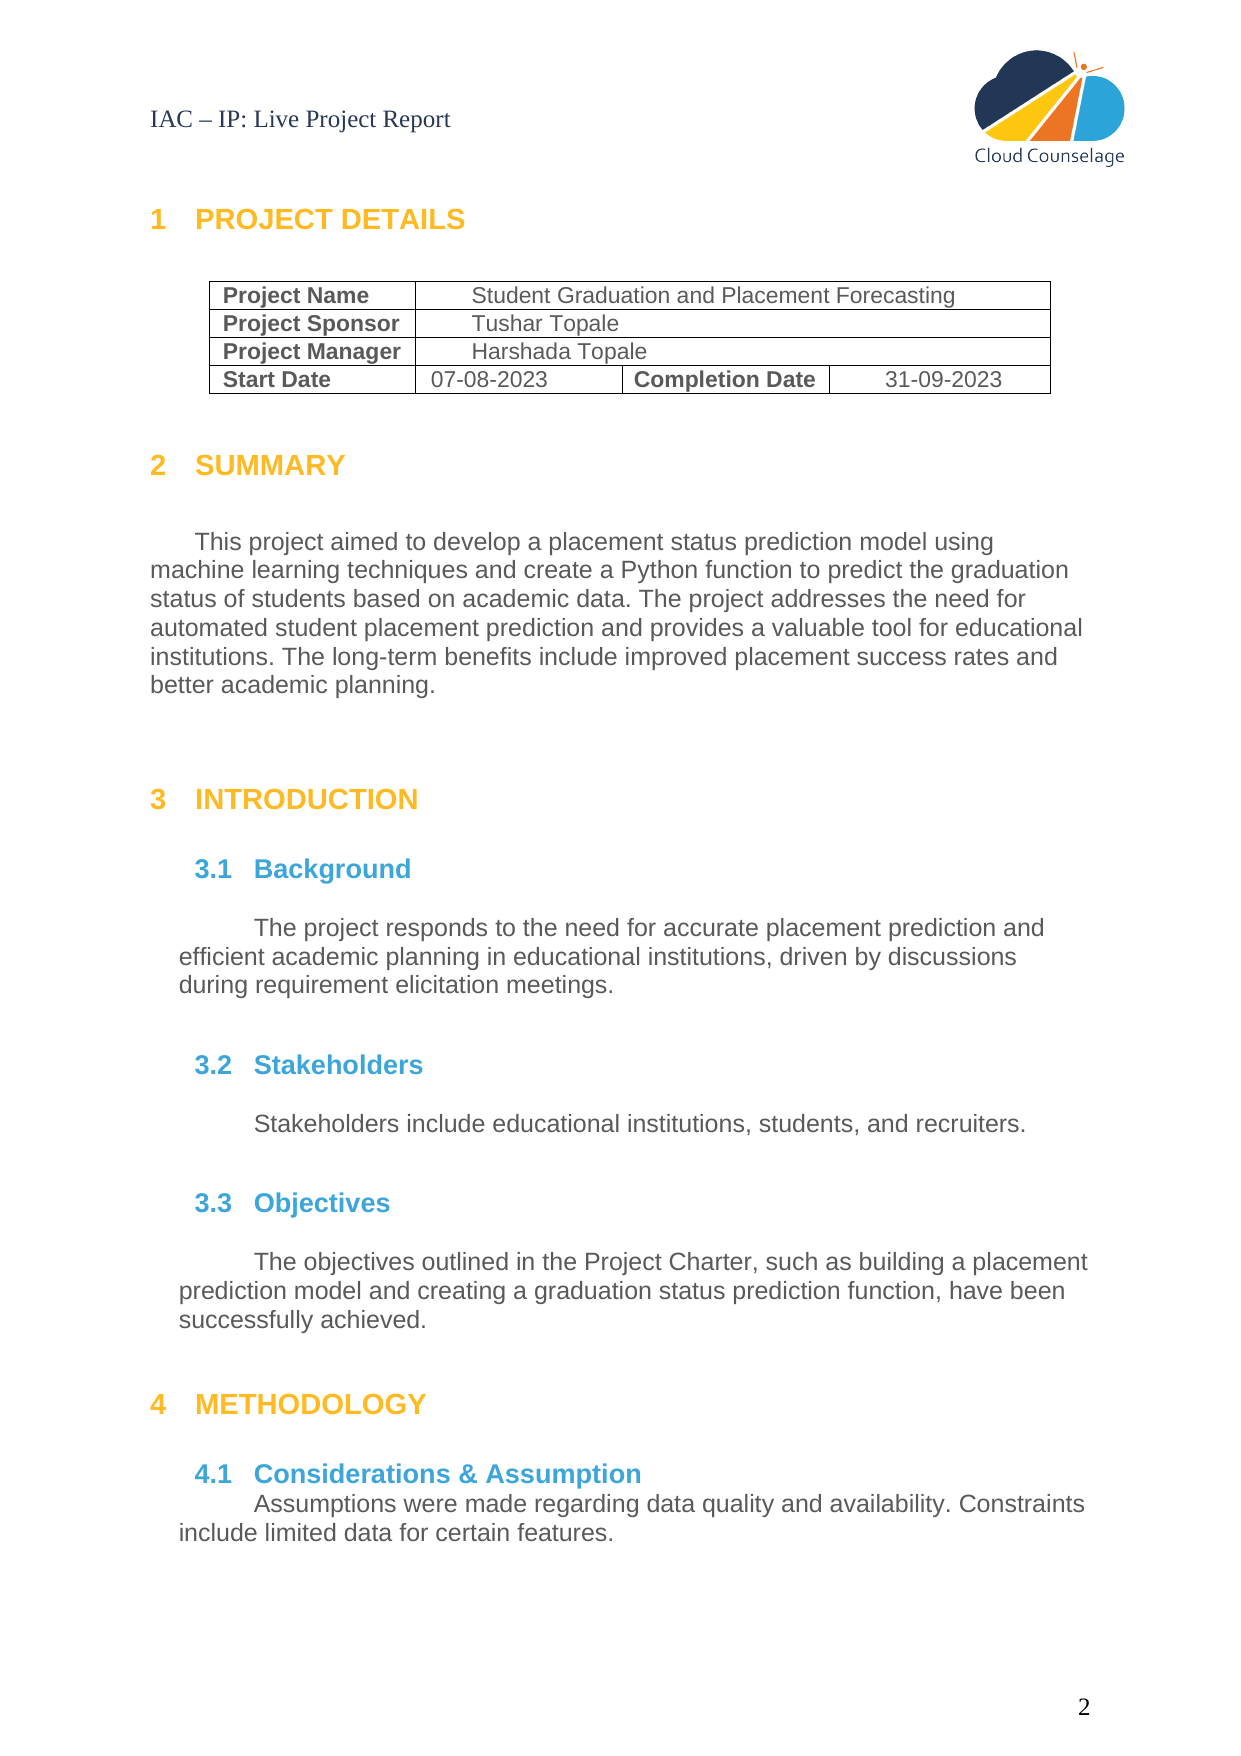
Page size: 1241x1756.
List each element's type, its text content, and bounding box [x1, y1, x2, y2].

subtitle METHODOLOGY [150, 1387, 1090, 1421]
text This project aimed to develop a placement status prediction model using machine learning techniques and create a Python function to predict the graduation status of students based on academic data. The project addresses the need for automated student placement prediction and provides a valuable tool for educational institutions. The long-term benefits include improved placement success rates and better academic planning. [150, 527, 1090, 699]
table_header Project Name [210, 282, 415, 309]
table_cell 31-09-2023 [830, 366, 1050, 393]
table_cell Project Manager [210, 338, 415, 364]
table_cell Tushar Topale [416, 310, 1050, 337]
table_cell Start Date [210, 366, 415, 393]
text Stakeholders include educational institutions, students, and recruiters. [178, 1109, 1090, 1137]
subtitle Considerations & Assumption [194, 1458, 1090, 1489]
table_cell Project Sponsor [210, 310, 415, 337]
table_cell 07-08-2023 [416, 366, 622, 393]
table_cell Harshada Topale [416, 338, 1050, 364]
text The project responds to the need for accurate placement prediction and efficient academic planning in educational institutions, driven by discussions during requirement elicitation meetings. [178, 913, 1090, 999]
text The objectives outlined in the Project Charter, such as building a placement prediction model and creating a graduation status prediction function, have been successfully achieved. [178, 1247, 1090, 1333]
subtitle SUMMARY [150, 448, 1090, 481]
text Assumptions were made regarding data quality and availability. Constraints include limited data for certain features. [178, 1489, 1090, 1547]
subtitle INTRODUCTION [150, 782, 1090, 815]
table_header Student Graduation and Placement Forecasting [416, 282, 1050, 309]
subtitle PROJECT DETAILS [150, 202, 1090, 236]
picture [974, 50, 1125, 167]
table_cell Completion Date [623, 366, 829, 393]
subtitle Background [194, 853, 1090, 884]
subtitle Stakeholders [194, 1049, 1090, 1080]
subtitle Objectives [194, 1187, 1090, 1218]
